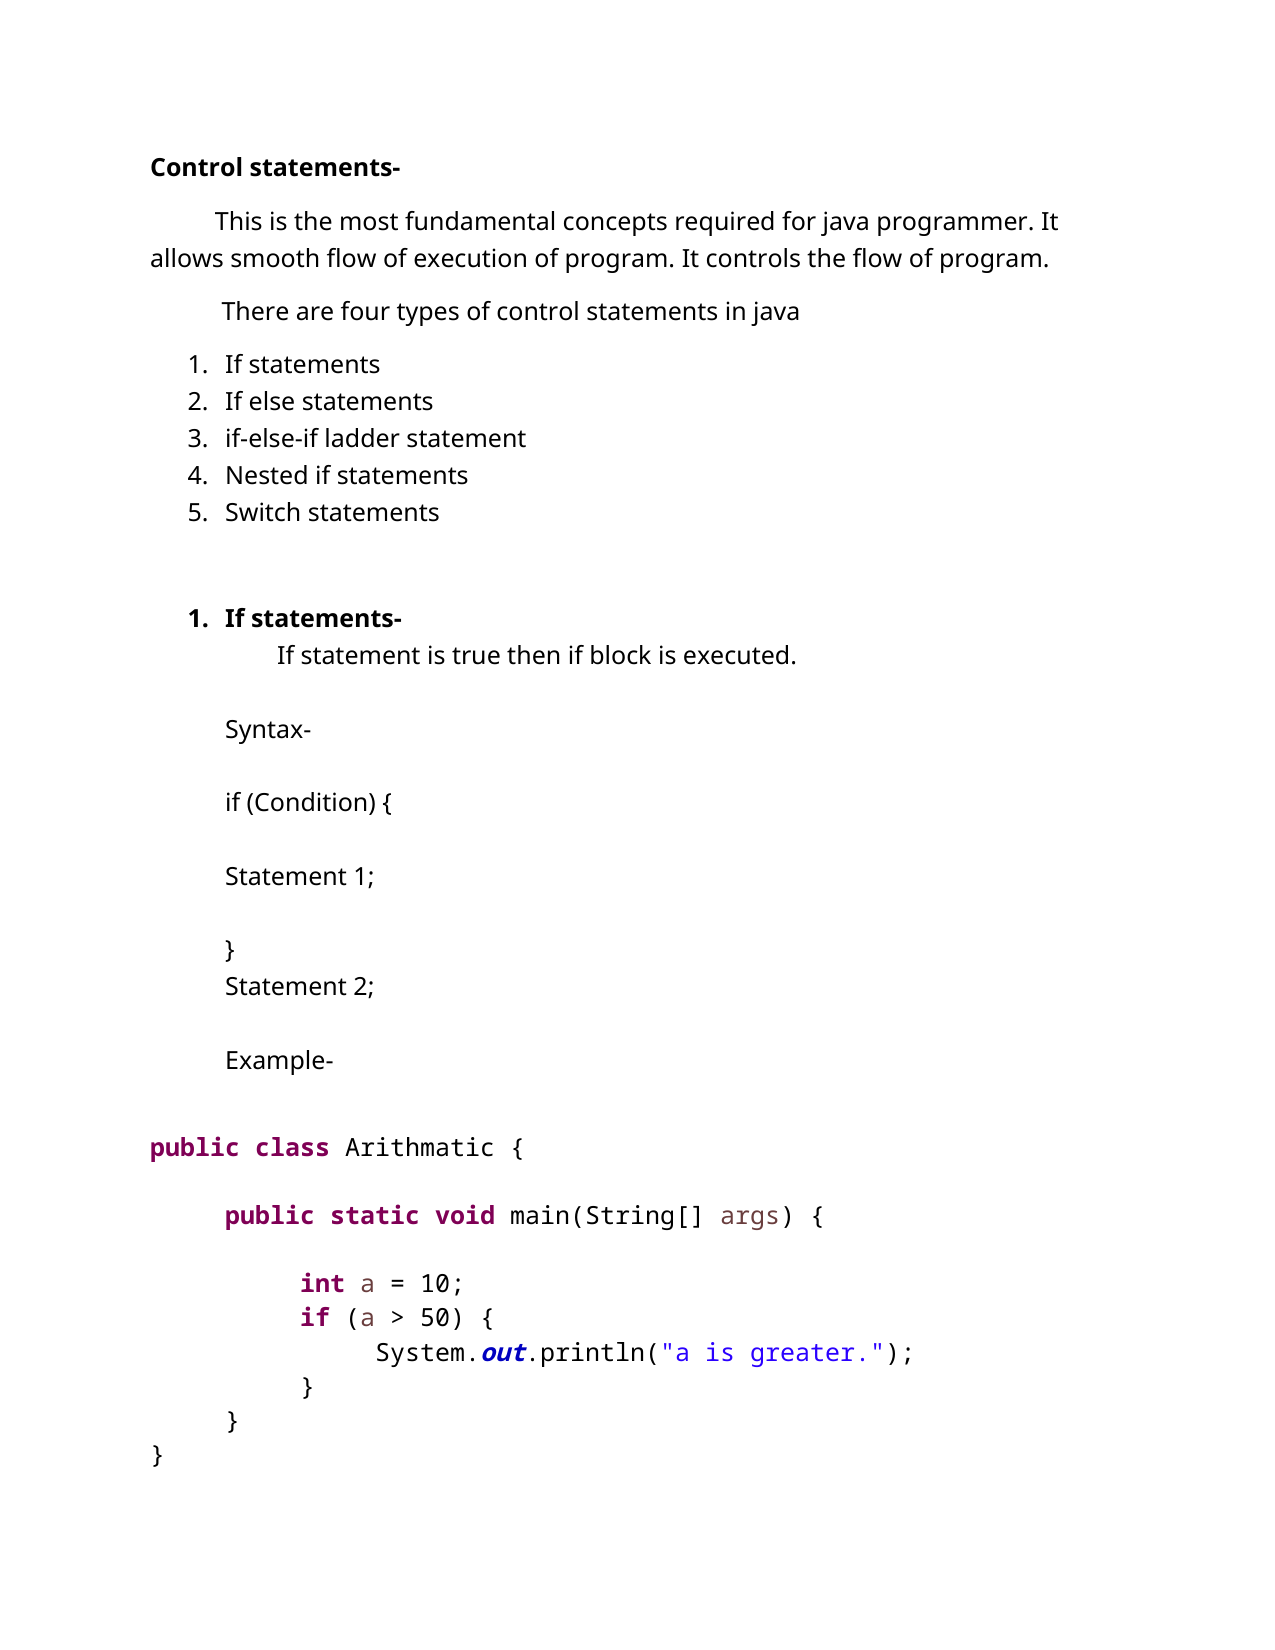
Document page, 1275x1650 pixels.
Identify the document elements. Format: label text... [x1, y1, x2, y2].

list Syntax- [225, 711, 1125, 745]
list Example- [225, 1042, 1125, 1076]
text System.out.println("a is greater."); [150, 1334, 1125, 1368]
list If statements [187, 347, 1125, 381]
list Switch statements [187, 494, 1125, 528]
text public static void main(String[] args) { [150, 1198, 1125, 1232]
list Statement 2; [225, 969, 1125, 1003]
text This is the most fundamental concepts required for java programmer. It allows smooth flow of execution of program. It controls the flow of program. [150, 203, 1125, 274]
text int a = 10; [150, 1266, 1125, 1300]
text public class Arithmatic { [150, 1130, 1125, 1164]
text } [150, 1436, 1125, 1470]
text } [150, 1368, 1125, 1402]
list if-else-if ladder statement [187, 421, 1125, 455]
list If statements- [187, 601, 1125, 635]
list If statement is true then if block is executed. [225, 638, 1125, 672]
text Control statements- [150, 150, 1125, 184]
text } [150, 1402, 1125, 1436]
list If else statements [187, 384, 1125, 418]
text There are four types of control statements in java [150, 294, 1125, 328]
list } [225, 932, 1125, 966]
list if (Condition) { [225, 785, 1125, 819]
list Nested if statements [187, 457, 1125, 491]
text if (a > 50) { [150, 1300, 1125, 1334]
list Statement 1; [225, 858, 1125, 892]
